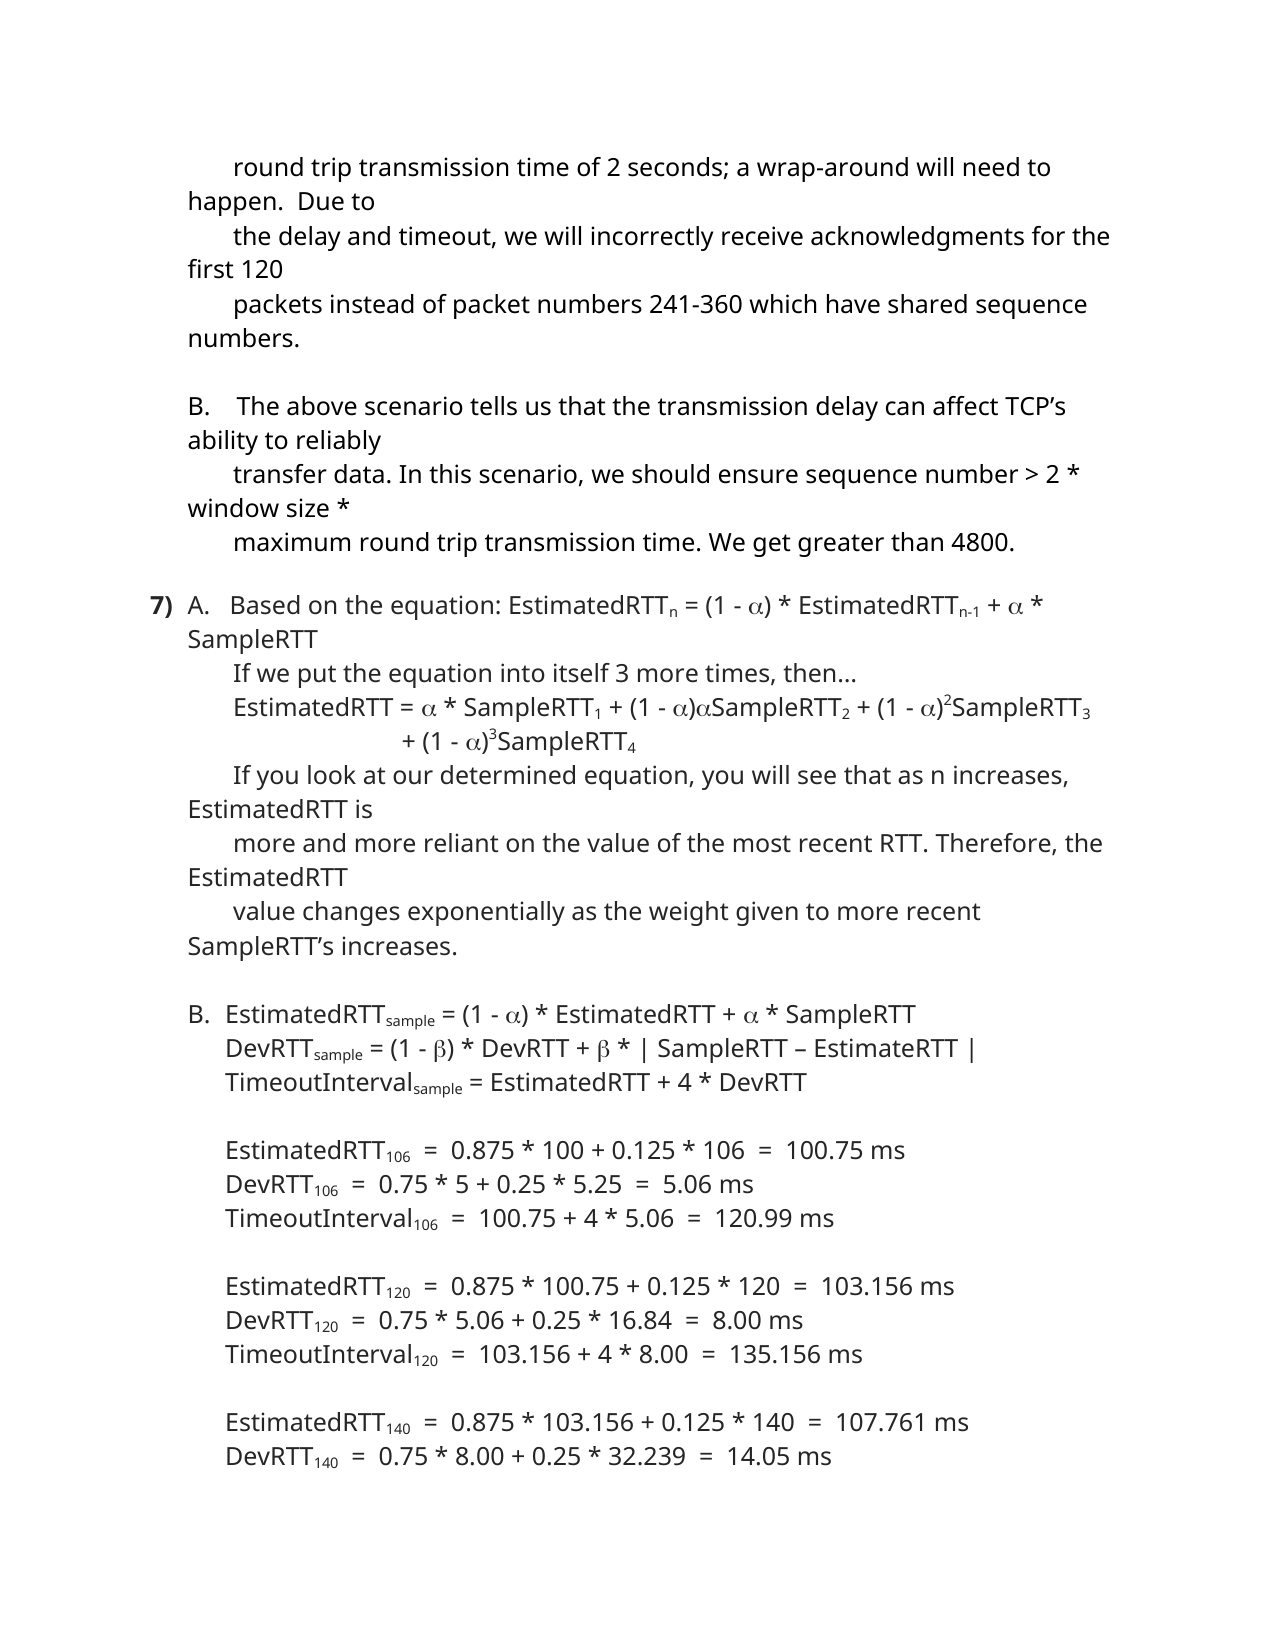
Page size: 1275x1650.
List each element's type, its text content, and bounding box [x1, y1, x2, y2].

text DevRTT140 = 0.75 * 8.00 + 0.25 * 32.239 = 14.05 ms [187, 1439, 1125, 1473]
text EstimatedRTT106 = 0.875 * 100 + 0.125 * 106 = 100.75 ms [187, 1132, 1125, 1167]
text TimeoutIntervalsample = EstimatedRTT + 4 * DevRTT [187, 1064, 1125, 1098]
text EstimatedRTT140 = 0.875 * 103.156 + 0.125 * 140 = 107.761 ms [187, 1405, 1125, 1439]
text TimeoutInterval106 = 100.75 + 4 * 5.06 = 120.99 ms [187, 1201, 1125, 1235]
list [150, 150, 1125, 587]
text TimeoutInterval120 = 103.156 + 4 * 8.00 = 135.156 ms [187, 1337, 1125, 1371]
text more and more reliant on the value of the most recent RTT. Therefore, the EstimatedRTT [187, 826, 1125, 894]
text DevRTT106 = 0.75 * 5 + 0.25 * 5.25 = 5.06 ms [187, 1167, 1125, 1201]
text B. EstimatedRTTsample = (1 - ) * EstimatedRTT + * SampleRTT [187, 996, 1125, 1030]
text + (1 - )3SampleRTT4 If you look at our determined equation, you will see that as n increases, EstimatedRTT is [187, 724, 1125, 826]
text DevRTT120 = 0.75 * 5.06 + 0.25 * 16.84 = 8.00 ms [187, 1303, 1125, 1337]
text EstimatedRTT120 = 0.875 * 100.75 + 0.125 * 120 = 103.156 ms [187, 1269, 1125, 1303]
list A. Based on the equation: EstimatedRTTn = (1 - ) * EstimatedRTTn-1 + * SampleRTT If we put the equation into itself 3 more times, then… EstimatedRTT = * SampleRTT1 + (1 - )SampleRTT2 + (1 - )2SampleRTT3 [150, 587, 1125, 724]
text DevRTTsample = (1 - ) * DevRTT + * | SampleRTT – EstimateRTT | [187, 1030, 1125, 1064]
text value changes exponentially as the weight given to more recent SampleRTT’s increases. [187, 894, 1125, 962]
